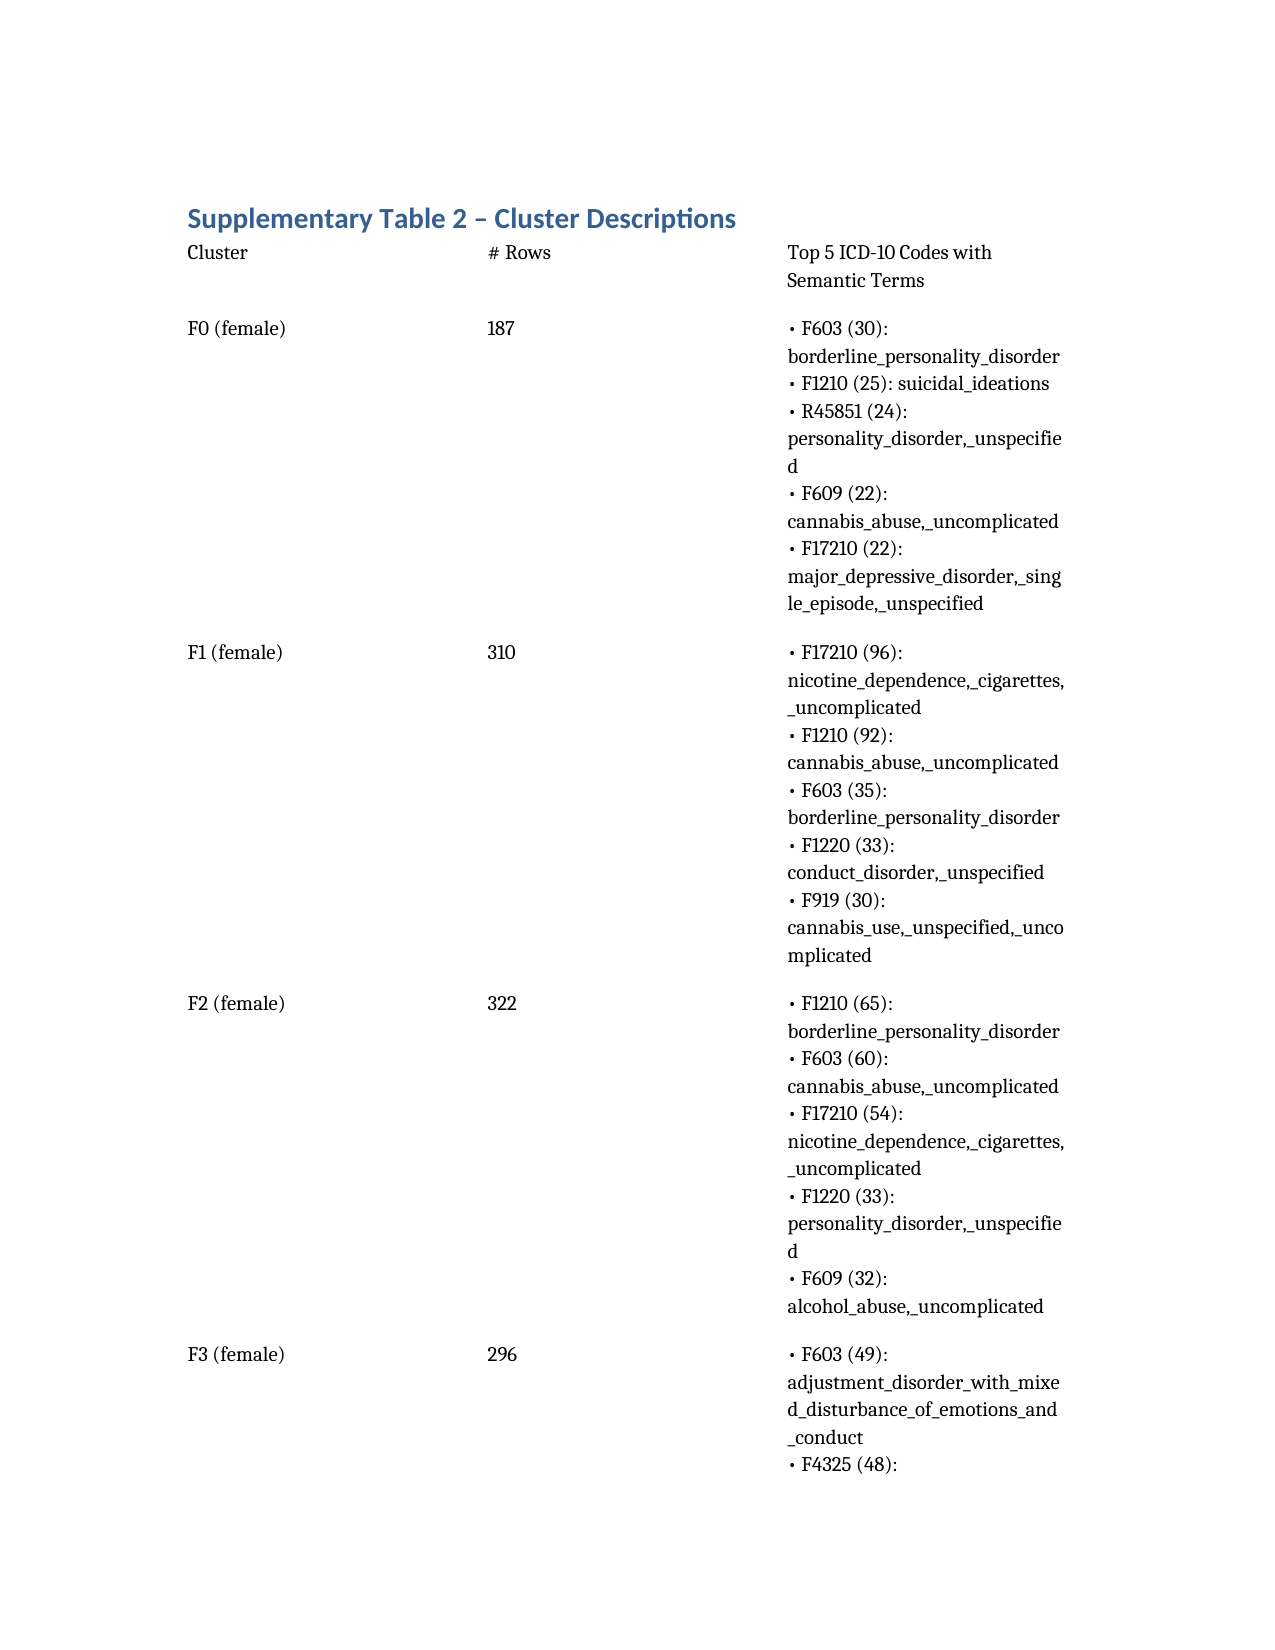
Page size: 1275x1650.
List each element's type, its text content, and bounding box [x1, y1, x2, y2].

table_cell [776, 1343, 1076, 1477]
table_cell • F603 (30): borderline_personality_disorder • F1210 (25): suicidal_ideations • R45851 (24): personality_disorder,_unspecified • F609 (22): cannabis_abuse,_uncomplicated • F17210 (22): major_depressive_disorder,_single_episode,_unspecified [776, 317, 1076, 641]
table_cell 296 [476, 1343, 776, 1477]
table_cell F1 (female) [176, 641, 476, 992]
table_header Top 5 ICD-10 Codes with Semantic Terms [776, 241, 1076, 317]
table_header Cluster [176, 241, 476, 317]
table_cell • F1210 (65): borderline_personality_disorder • F603 (60): cannabis_abuse,_uncomplicated • F17210 (54): nicotine_dependence,_cigarettes,_uncomplicated • F1220 (33): personality_disorder,_unspecified • F609 (32): alcohol_abuse,_uncomplicated [776, 992, 1076, 1343]
table_header # Rows [476, 241, 776, 317]
table_cell F3 (female) [176, 1343, 476, 1477]
table_cell 187 [476, 317, 776, 641]
table_cell 322 [476, 992, 776, 1343]
subtitle Supplementary Table 2 – Cluster Descriptions [187, 200, 1087, 236]
table_cell • F17210 (96): nicotine_dependence,_cigarettes,_uncomplicated • F1210 (92): cannabis_abuse,_uncomplicated • F603 (35): borderline_personality_disorder • F1220 (33): conduct_disorder,_unspecified • F919 (30): cannabis_use,_unspecified,_uncomplicated [776, 641, 1076, 992]
table_cell 310 [476, 641, 776, 992]
table_cell F2 (female) [176, 992, 476, 1343]
table_cell F0 (female) [176, 317, 476, 641]
